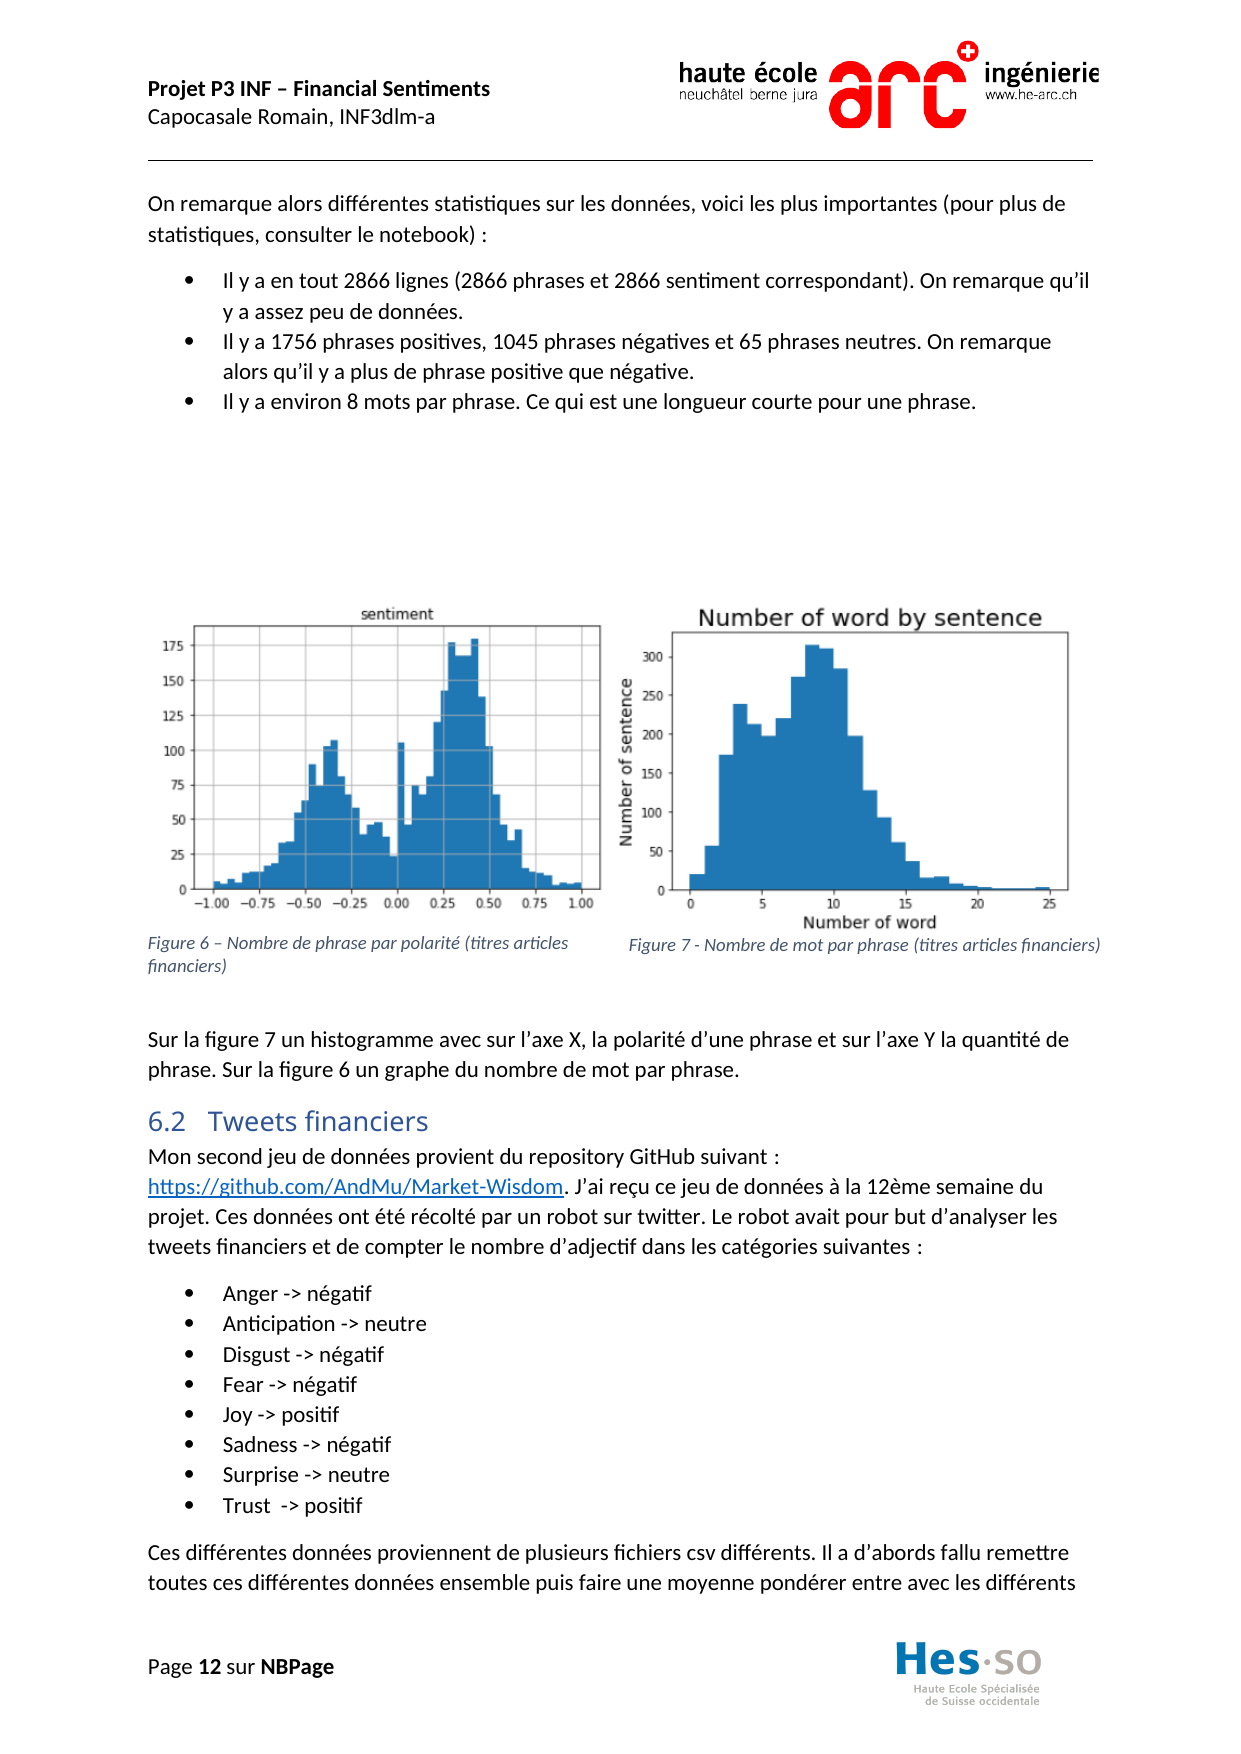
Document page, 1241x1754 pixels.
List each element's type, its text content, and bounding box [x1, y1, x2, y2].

list Il y a environ 8 mots par phrase. Ce qui est une longueur courte pour une phrase. [185, 387, 1093, 415]
picture [679, 40, 1099, 128]
list Fear -> négatif [185, 1370, 1093, 1398]
list Trust -> positif [185, 1491, 1093, 1519]
text Mon second jeu de données provient du repository GitHub suivant : https://github.com/AndMu/Market-Wisdom. J’ai reçu ce jeu de données à la 12ème semaine du projet. Ces données ont été récolté par un robot sur twitter. Le robot avait pour but d’analyser les tweets financiers et de compter le nombre d’adjectif dans les catégories suivantes : [148, 1142, 1093, 1260]
list Joy -> positif [185, 1400, 1093, 1428]
picture [887, 1634, 1051, 1710]
text On remarque alors différentes statistiques sur les données, voici les plus importantes (pour plus de statistiques, consulter le notebook) : [148, 189, 1093, 248]
list Surprise -> neutre [185, 1461, 1093, 1488]
picture [147, 600, 1090, 948]
list Il y a en tout 2866 lignes (2866 phrases et 2866 sentiment correspondant). On remarque qu’il y a assez peu de données. [185, 267, 1093, 325]
text Sur la figure 7 un histogramme avec sur l’axe X, la polarité d’une phrase et sur l’axe Y la quantité de phrase. Sur la figure 6 un graphe du nombre de mot par phrase. [148, 1025, 1093, 1083]
list Sadness -> négatif [185, 1430, 1093, 1458]
list Disgust -> négatif [185, 1340, 1093, 1368]
subtitle Tweets financiers [148, 1102, 1093, 1139]
list Anticipation -> neutre [185, 1309, 1093, 1337]
list Anger -> négatif [185, 1279, 1093, 1307]
list Il y a 1756 phrases positives, 1045 phrases négatives et 65 phrases neutres. On remarque alors qu’il y a plus de phrase positive que négative. [185, 327, 1093, 385]
